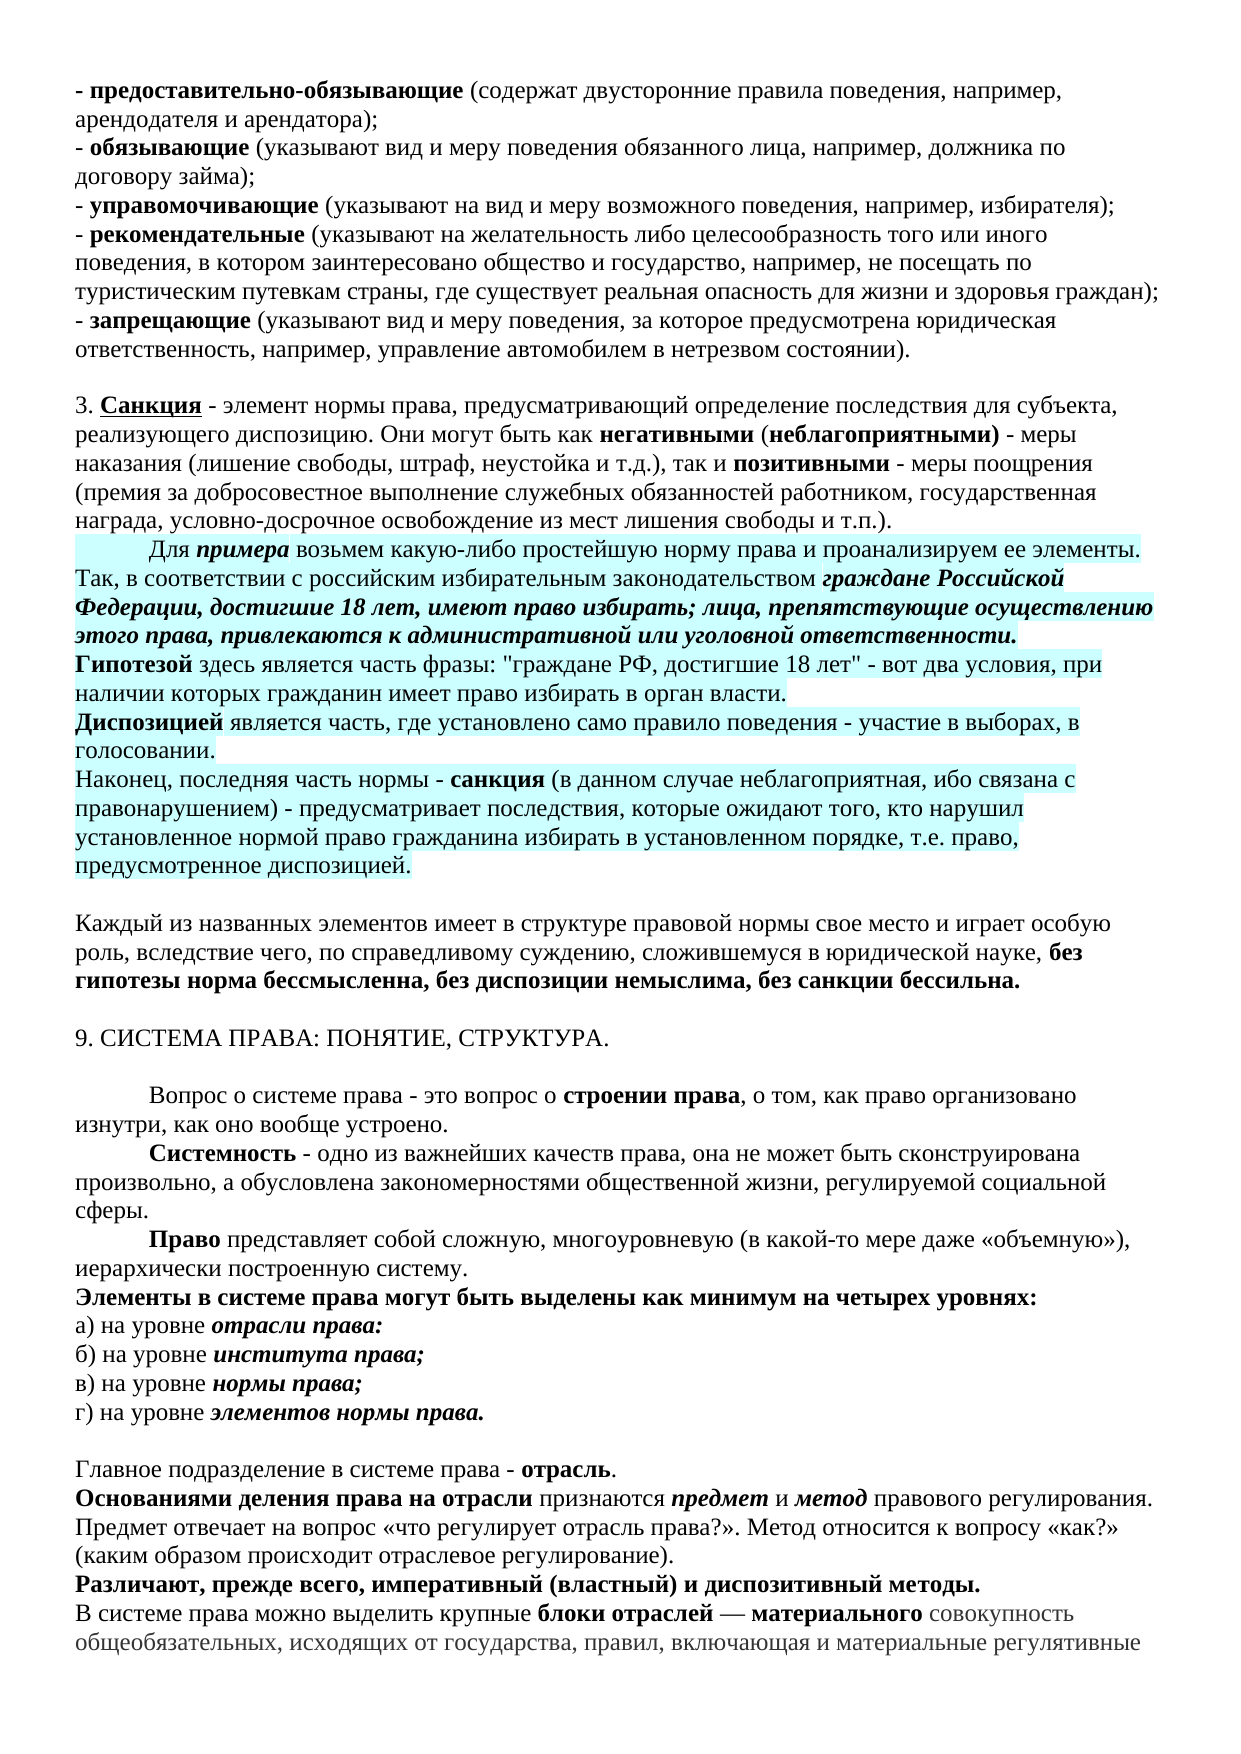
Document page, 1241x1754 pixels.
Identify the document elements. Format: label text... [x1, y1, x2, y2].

text Основаниями деления права на отрасли признаются предмет и метод правового регулирования. Предмет отвечает на вопрос «что регулирует отрасль права?». Метод относится к вопросу «как?» (каким образом происходит отраслевое регулирование). [75, 1483, 1165, 1569]
text а) на уровне отрасли права: [75, 1311, 1165, 1339]
text в) на уровне нормы права; [75, 1368, 1165, 1397]
text - управомочивающие (указывают на вид и меру возможного поведения, например, избирателя); [75, 190, 1165, 219]
text 9. СИСТЕМА ПРАВА: ПОНЯТИЕ, СТРУКТУРА. [75, 1023, 1165, 1052]
text Наконец, последняя часть нормы - санкция (в данном случае неблагоприятная, ибо связана с правонарушением) - предусматривает последствия, которые ожидают того, кто нарушил установленное нормой право гражданина избирать в установленном порядке, т.е. право, предусмотренное диспозицией. [412, 764, 1165, 879]
text Элементы в системе права могут быть выделены как минимум на четырех уровнях: [75, 1282, 1165, 1311]
text Диспозицией является часть, где установлено само правило поведения - участие в выборах, в голосовании. [216, 707, 1165, 764]
text Гипотезой здесь является часть фразы: "граждане РФ, достигшие 18 лет" - вот два условия, при наличии которых гражданин имеет право избирать в орган власти. [787, 649, 1165, 707]
text г) на уровне элементов нормы права. [75, 1397, 1165, 1426]
text Каждый из названных элементов имеет в структуре правовой нормы свое место и играет особую роль, вследствие чего, по справедливому суждению, сложившемуся в юридической науке, без гипотезы норма бессмысленна, без диспозиции немыслима, без санкции бессильна. [75, 908, 1165, 994]
text 3. Санкция - элемент нормы права, предусматривающий определение последствия для субъекта, реализующего диспозицию. Они могут быть как негативными (неблагоприятными) - меры наказания (лишение свободы, штраф, неустойка и т.д.), так и позитивными - меры поощрения (премия за добросовестное выполнение служебных обязанностей работником, государственная награда, условно-досрочное освобождение из мест лишения свободы и т.п.). [75, 391, 1165, 534]
text - рекомендательные (указывают на желательность либо целесообразность того или иного поведения, в котором заинтересовано общество и государство, например, не посещать по туристическим путевкам страны, где существует реальная опасность для жизни и здоровья граждан); [75, 219, 1165, 305]
text Право представляет собой сложную, многоуровневую (в какой-то мере даже «объемную»), иерархически построенную систему. [75, 1224, 1165, 1282]
text б) на уровне института права; [75, 1339, 1165, 1368]
text - предоставительно-обязывающие (содержат двусторонние правила поведения, например, арендодателя и арендатора); [75, 75, 1165, 132]
text - обязывающие (указывают вид и меру поведения обязанного лица, например, должника по договору займа); [75, 132, 1165, 190]
text - запрещающие (указывают вид и меру поведения, за которое предусмотрена юридическая ответственность, например, управление автомобилем в нетрезвом состоянии). [75, 305, 1165, 362]
text Различают, прежде всего, императивный (властный) и диспозитивный методы. [75, 1569, 1165, 1598]
text Главное подразделение в системе права - отрасль. [75, 1454, 1165, 1483]
text Вопрос о системе права - это вопрос о строении права, о том, как право организовано изнутри, как оно вообще устроено. [75, 1081, 1165, 1138]
text Системность - одно из важнейших качеств права, она не может быть сконструирована произвольно, а обусловлена закономерностями общественной жизни, регулируемой социальной сферы. [75, 1138, 1165, 1224]
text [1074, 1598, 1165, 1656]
